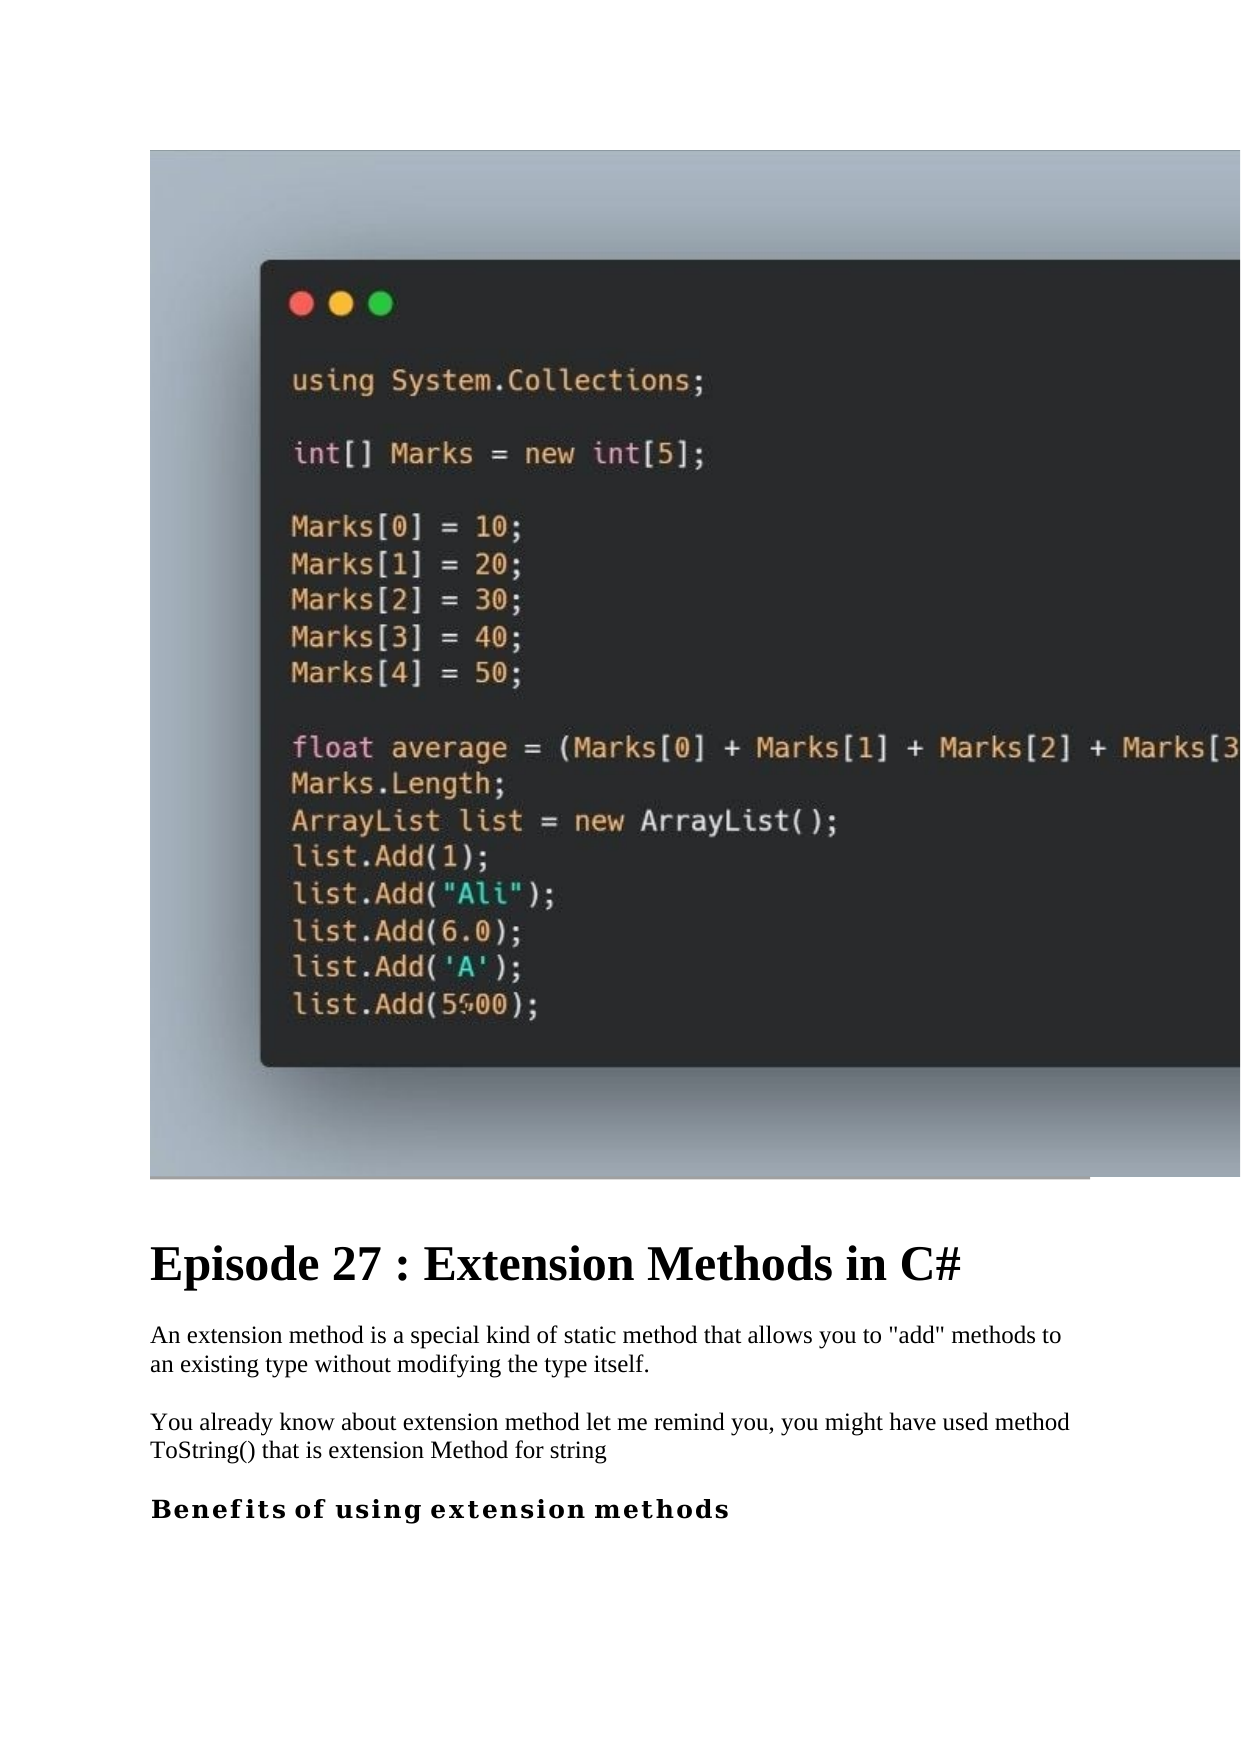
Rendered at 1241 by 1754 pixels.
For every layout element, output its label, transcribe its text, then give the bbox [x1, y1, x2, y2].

picture [150, 150, 1241, 1177]
text You already know about extension method let me remind you, you might have used method ToString() that is extension Method for string [150, 1407, 1090, 1464]
text An extension method is a special kind of static method that allows you to "add" methods to an existing type without modifying the type itself. [150, 1320, 1090, 1378]
text 𝐁𝐞𝐧𝐞𝐟𝐢𝐭𝐬 𝐨𝐟 𝐮𝐬𝐢𝐧𝐠 𝐞𝐱𝐭𝐞𝐧𝐬𝐢𝐨𝐧 𝐦𝐞𝐭𝐡𝐨𝐝𝐬 [150, 1493, 1090, 1523]
text Episode 27 : Extension Methods in C# [150, 1233, 1090, 1291]
